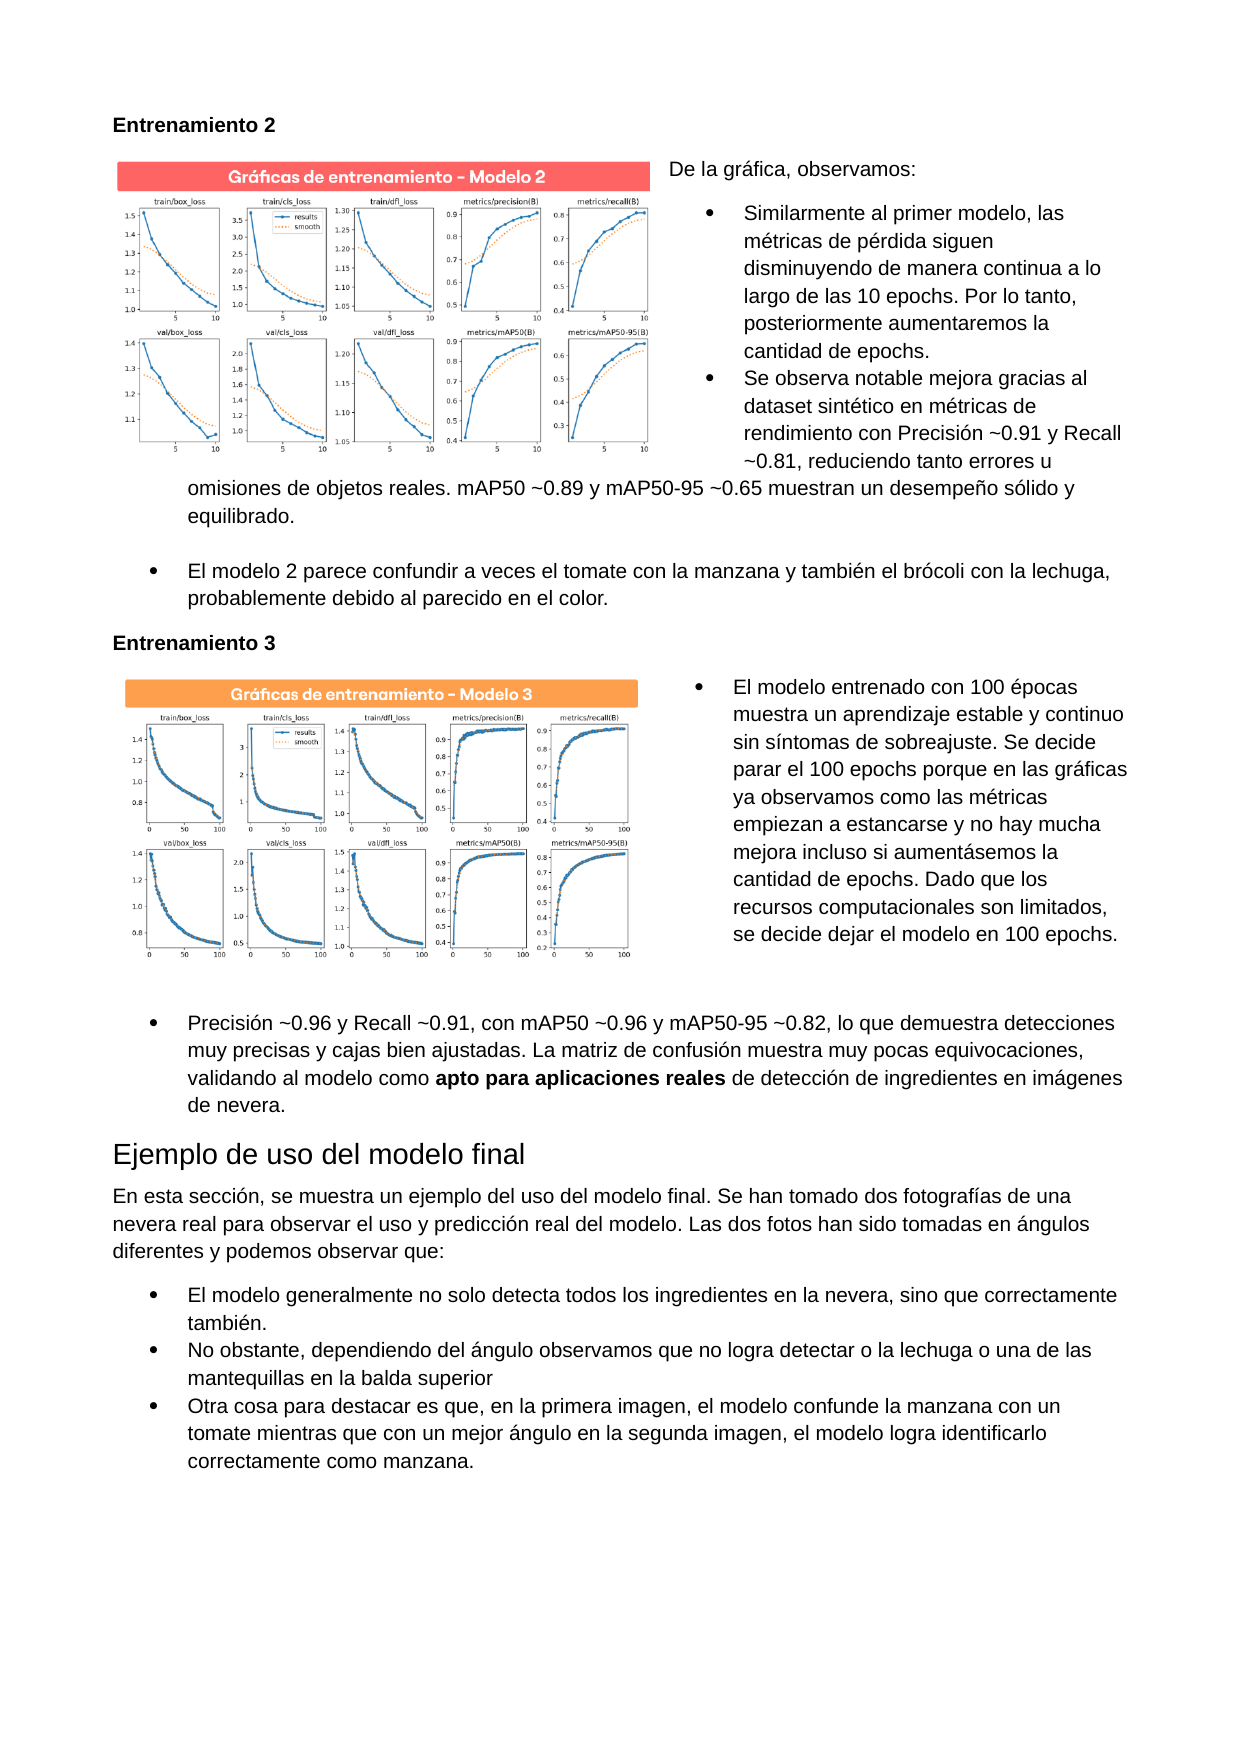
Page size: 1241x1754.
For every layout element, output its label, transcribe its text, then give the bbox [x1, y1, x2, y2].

list Otra cosa para destacar es que, en la primera imagen, el modelo confunde la manzana con un tomate mientras que con un mejor ángulo en la segunda imagen, el modelo logra identificarlo correctamente como manzana. [150, 1349, 1128, 1428]
text De la gráfica, observamos: [112, 112, 1128, 136]
list El modelo generalmente no solo detecta todos los ingredientes en la nevera, sino que correctamente también. [150, 1239, 1128, 1291]
list El modelo entrenado con 100 épocas muestra un aprendizaje estable y continuo sin síntomas de sobreajuste. Se decide parar el 100 epochs porque en las gráficas ya observamos como las métricas empiezan a estancarse y no hay mucha mejora incluso si aumentásemos la cantidad de epochs. Dado que los recursos computacionales son limitados, se decide dejar el modelo en 100 epochs. [639, 630, 1128, 902]
subtitle Ejemplo de uso del modelo final [112, 1093, 1128, 1127]
list Precisión ~0.96 y Recall ~0.91, con mAP50 ~0.96 y mAP50-95 ~0.82, lo que demuestra detecciones muy precisas y cajas bien ajustadas. La matriz de confusión muestra muy pocas equivocaciones, validando al modelo como apto para aplicaciones reales de detección de ingredientes en imágenes de nevera. [150, 966, 1128, 1073]
text Entrenamiento 3 [112, 586, 1128, 610]
list El modelo 2 parece confundir a veces el tomate con la manzana y también el brócoli con la lechuga, probablemente debido al parecido en el color. [150, 514, 1128, 566]
list No obstante, dependiendo del ángulo observamos que no logra detectar o la lechuga o una de las mantequillas en la balda superior [150, 1294, 1128, 1346]
picture [111, 630, 639, 921]
text En esta sección, se muestra un ejemplo del uso del modelo final. Se han tomado dos fotografías de una nevera real para observar el uso y predicción real del modelo. Las dos fotos han sido tomadas en ángulos diferentes y podemos observar que: [112, 1140, 1128, 1219]
picture [112, 113, 650, 414]
